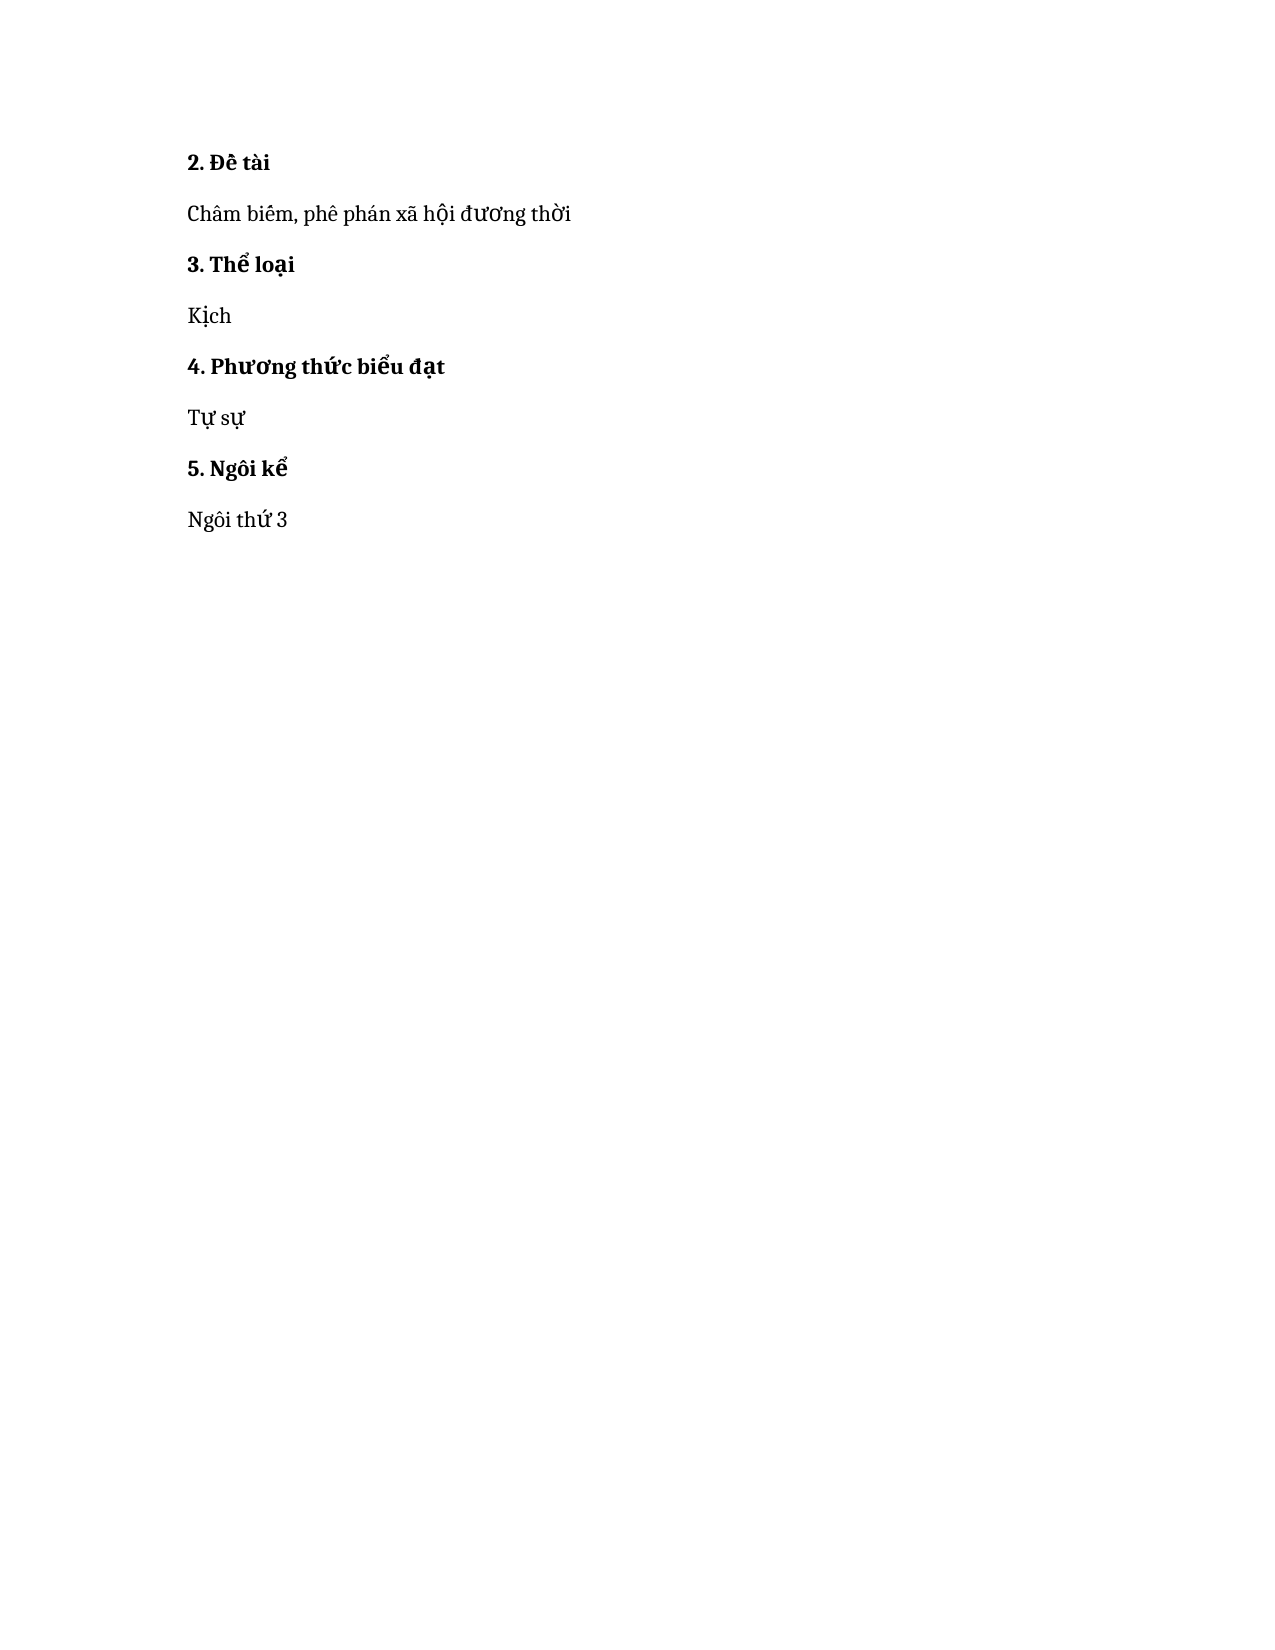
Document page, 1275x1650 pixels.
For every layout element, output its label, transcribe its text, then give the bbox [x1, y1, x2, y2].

text 2. Đề tài [187, 150, 1087, 176]
text 5. Ngôi kể [187, 456, 1087, 483]
text 4. Phương thức biểu đạt [187, 354, 1087, 381]
text 3. Thể loại [187, 252, 1087, 278]
text Ngôi thứ 3 [187, 507, 1087, 534]
text Châm biếm, phê phán xã hội đương thời [187, 201, 1087, 227]
text Tự sự [187, 405, 1087, 432]
text Kịch [187, 303, 1087, 329]
